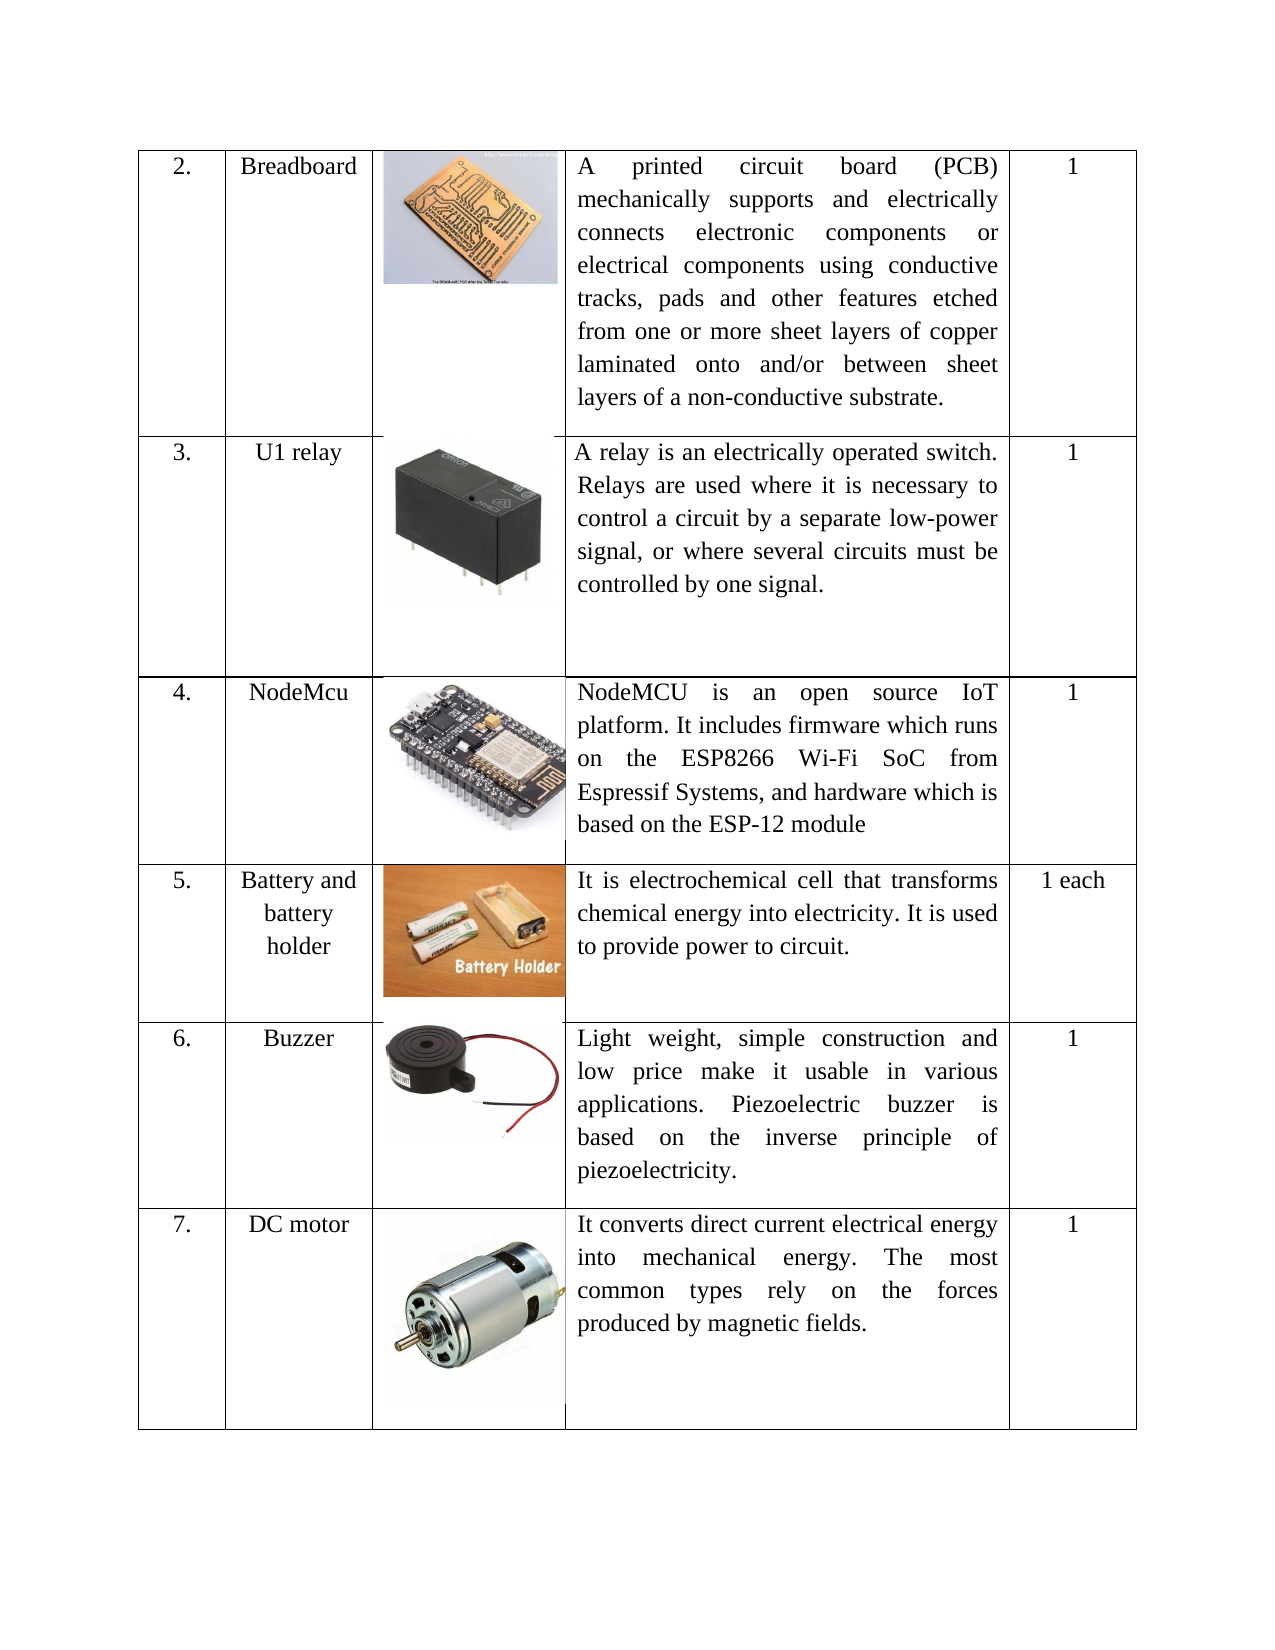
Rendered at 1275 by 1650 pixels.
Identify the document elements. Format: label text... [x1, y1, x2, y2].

table_cell U1 relay [226, 437, 372, 676]
table_cell 7. [139, 1209, 225, 1428]
table_cell A relay is an electrically operated switch. Relays are used where it is necessary to control a circuit by a separate low-power signal, or where several circuits must be controlled by one signal. [566, 437, 1009, 676]
table_cell [373, 151, 565, 436]
table_cell [373, 865, 565, 1022]
table_cell Light weight, simple construction and low price make it usable in various applications. Piezoelectric buzzer is based on the inverse principle of piezoelectricity. [566, 1023, 1009, 1208]
table_cell [373, 1209, 565, 1428]
table_cell It is electrochemical cell that transforms chemical energy into electricity. It is used to provide power to circuit. [566, 865, 1009, 1022]
table_cell 1 each [1010, 865, 1136, 1022]
picture [383, 151, 558, 284]
table_cell [373, 678, 565, 864]
picture [383, 865, 566, 997]
table_cell 1 [1010, 678, 1136, 864]
table_cell 6. [139, 1023, 225, 1208]
picture [383, 1209, 566, 1404]
table_cell Battery and battery holder [226, 865, 372, 1022]
table_cell 1 [1010, 151, 1136, 436]
picture [383, 436, 555, 608]
table_cell [373, 1023, 565, 1208]
table_cell 5. [139, 865, 225, 1022]
picture [383, 1022, 563, 1141]
table_cell Buzzer [226, 1023, 372, 1208]
table_cell 4. [139, 678, 225, 864]
table_cell Breadboard [226, 151, 372, 436]
table_cell NodeMCU is an open source IoT platform. It includes firmware which runs on the ESP8266 Wi-Fi SoC from Espressif Systems, and hardware which is based on the ESP-12 module [566, 678, 1009, 864]
table_cell NodeMcu [226, 678, 372, 864]
table_cell 1 [1010, 1023, 1136, 1208]
table_cell DC motor [226, 1209, 372, 1428]
table_cell 1 [1010, 1209, 1136, 1428]
picture [383, 677, 566, 840]
table_cell 2. [139, 151, 225, 436]
table_cell A printed circuit board (PCB) mechanically supports and electrically connects electronic components or electrical components using conductive tracks, pads and other features etched from one or more sheet layers of copper laminated onto and/or between sheet layers of a non-conductive substrate. [566, 151, 1009, 436]
table_cell 1 [1010, 437, 1136, 676]
table_cell [373, 437, 565, 676]
table_cell 3. [139, 437, 225, 676]
table_cell It converts direct current electrical energy into mechanical energy. The most common types rely on the forces produced by magnetic fields. [566, 1209, 1009, 1428]
